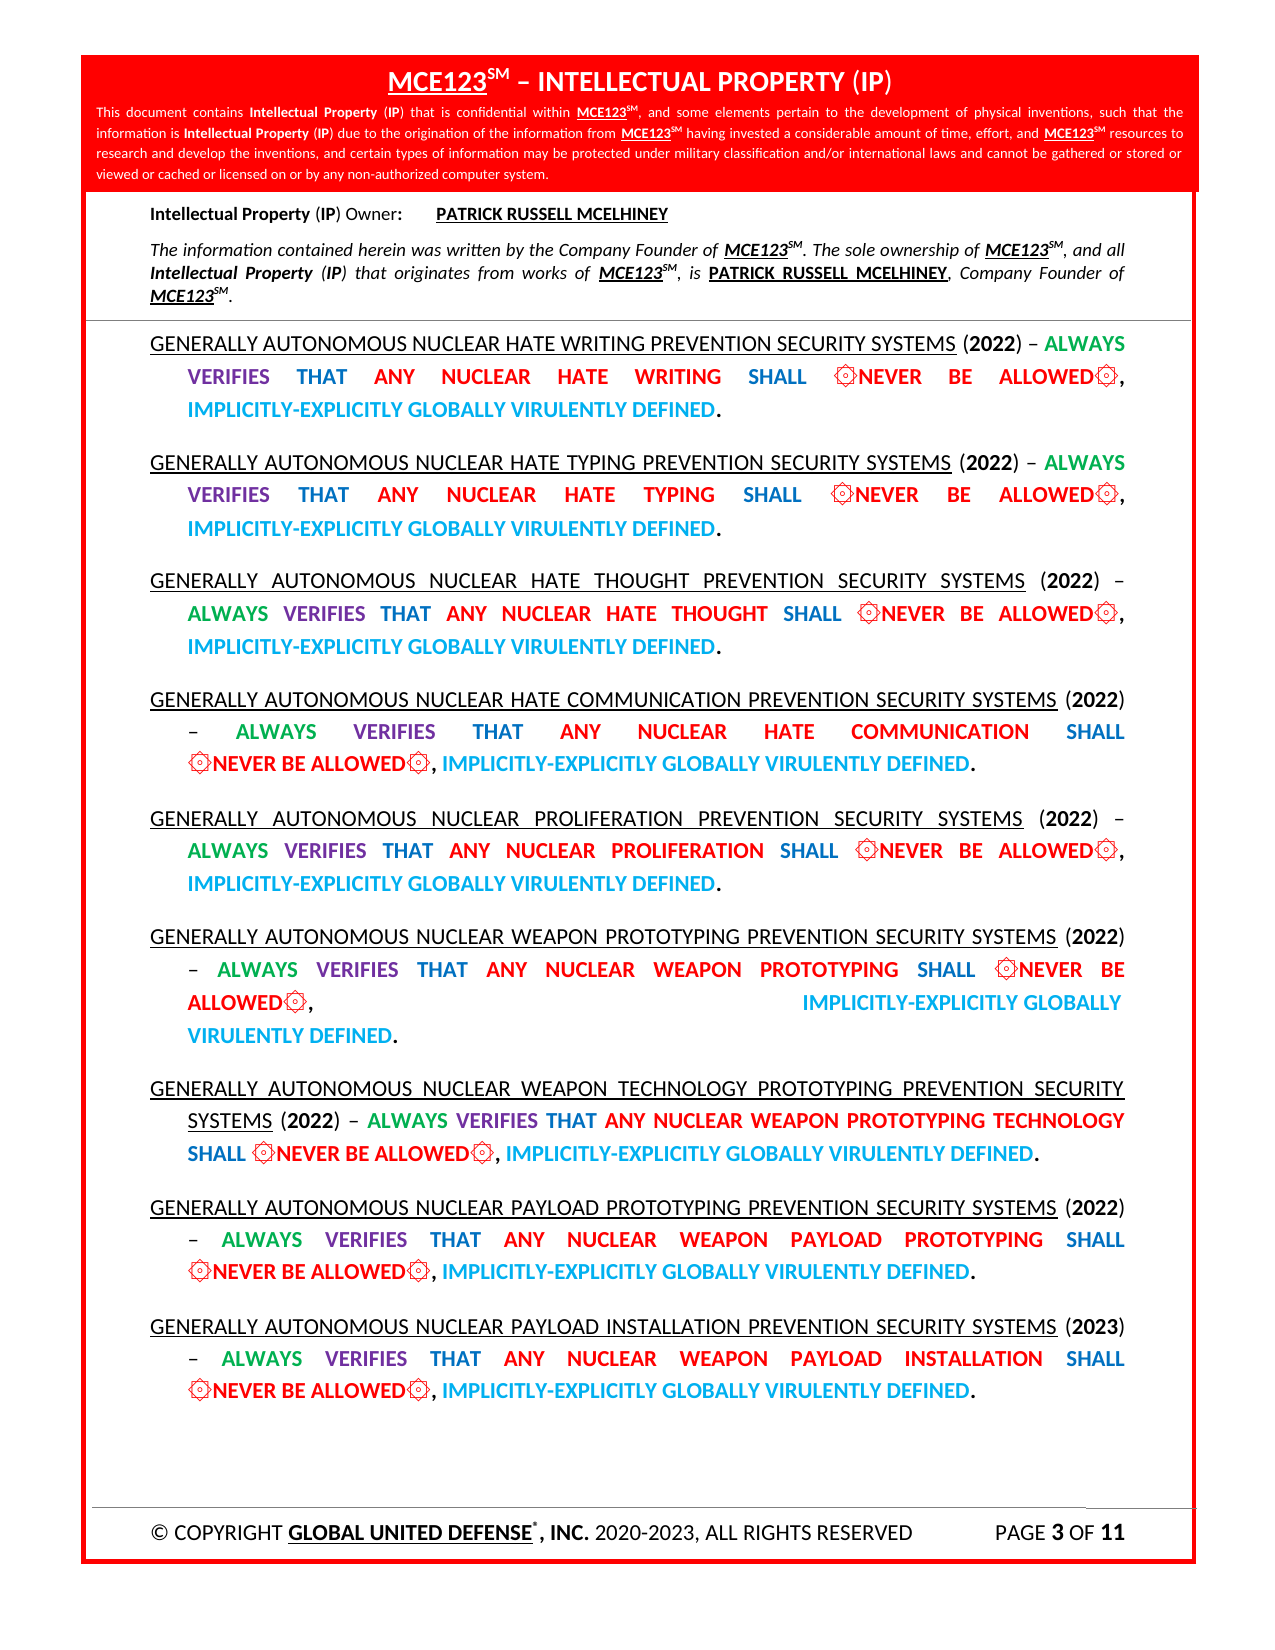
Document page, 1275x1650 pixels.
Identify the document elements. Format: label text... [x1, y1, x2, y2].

text GENERALLY AUTONOMOUS NUCLEAR WEAPON PROTOTYPING PREVENTION SECURITY SYSTEMS (2022) – ALWAYS VERIFIES THAT ANY NUCLEAR WEAPON PROTOTYPING SHALL ۞NEVER BE ALLOWED۞, IMPLICITLY-EXPLICITLY GLOBALLY VIRULENTLY DEFINED. [150, 922, 1125, 1049]
text GENERALLY AUTONOMOUS NUCLEAR PAYLOAD INSTALLATION PREVENTION SECURITY SYSTEMS (2023) – ALWAYS VERIFIES THAT ANY NUCLEAR WEAPON PAYLOAD INSTALLATION SHALL ۞NEVER BE ALLOWED۞, IMPLICITLY-EXPLICITLY GLOBALLY VIRULENTLY DEFINED. [150, 1312, 1125, 1405]
text GENERALLY AUTONOMOUS NUCLEAR HATE WRITING PREVENTION SECURITY SYSTEMS (2022) – ALWAYS VERIFIES THAT ANY NUCLEAR HATE WRITING SHALL ۞NEVER BE ALLOWED۞, IMPLICITLY-EXPLICITLY GLOBALLY VIRULENTLY DEFINED. [150, 329, 1125, 423]
text GENERALLY AUTONOMOUS NUCLEAR WEAPON TECHNOLOGY PROTOTYPING PREVENTION SECURITY SYSTEMS (2022) – ALWAYS VERIFIES THAT ANY NUCLEAR WEAPON PROTOTYPING TECHNOLOGY SHALL ۞NEVER BE ALLOWED۞, IMPLICITLY-EXPLICITLY GLOBALLY VIRULENTLY DEFINED. [150, 1100, 1125, 1168]
text GENERALLY AUTONOMOUS NUCLEAR PROLIFERATION PREVENTION SECURITY SYSTEMS (2022) – ALWAYS VERIFIES THAT ANY NUCLEAR PROLIFERATION SHALL ۞NEVER BE ALLOWED۞, IMPLICITLY-EXPLICITLY GLOBALLY VIRULENTLY DEFINED. [150, 804, 1125, 897]
text GENERALLY AUTONOMOUS NUCLEAR WEAPON TECHNOLOGY PROTOTYPING PREVENTION SECURITY SYSTEMS (2022) – ALWAYS VERIFIES THAT ANY NUCLEAR WEAPON PROTOTYPING TECHNOLOGY SHALL ۞NEVER BE ALLOWED۞, IMPLICITLY-EXPLICITLY GLOBALLY VIRULENTLY DEFINED. [150, 1074, 1125, 1098]
text GENERALLY AUTONOMOUS NUCLEAR HATE COMMUNICATION PREVENTION SECURITY SYSTEMS (2022) – ALWAYS VERIFIES THAT ANY NUCLEAR HATE COMMUNICATION SHALL ۞NEVER BE ALLOWED۞, IMPLICITLY-EXPLICITLY GLOBALLY VIRULENTLY DEFINED. [150, 685, 1125, 779]
text GENERALLY AUTONOMOUS NUCLEAR HATE TYPING PREVENTION SECURITY SYSTEMS (2022) – ALWAYS VERIFIES THAT ANY NUCLEAR HATE TYPING SHALL ۞NEVER BE ALLOWED۞, IMPLICITLY-EXPLICITLY GLOBALLY VIRULENTLY DEFINED. [150, 448, 1125, 542]
text GENERALLY AUTONOMOUS NUCLEAR HATE THOUGHT PREVENTION SECURITY SYSTEMS (2022) – ALWAYS VERIFIES THAT ANY NUCLEAR HATE THOUGHT SHALL ۞NEVER BE ALLOWED۞, IMPLICITLY-EXPLICITLY GLOBALLY VIRULENTLY DEFINED. [150, 567, 1125, 660]
text GENERALLY AUTONOMOUS NUCLEAR PAYLOAD PROTOTYPING PREVENTION SECURITY SYSTEMS (2022) – ALWAYS VERIFIES THAT ANY NUCLEAR WEAPON PAYLOAD PROTOTYPING SHALL ۞NEVER BE ALLOWED۞, IMPLICITLY-EXPLICITLY GLOBALLY VIRULENTLY DEFINED. [150, 1193, 1125, 1287]
